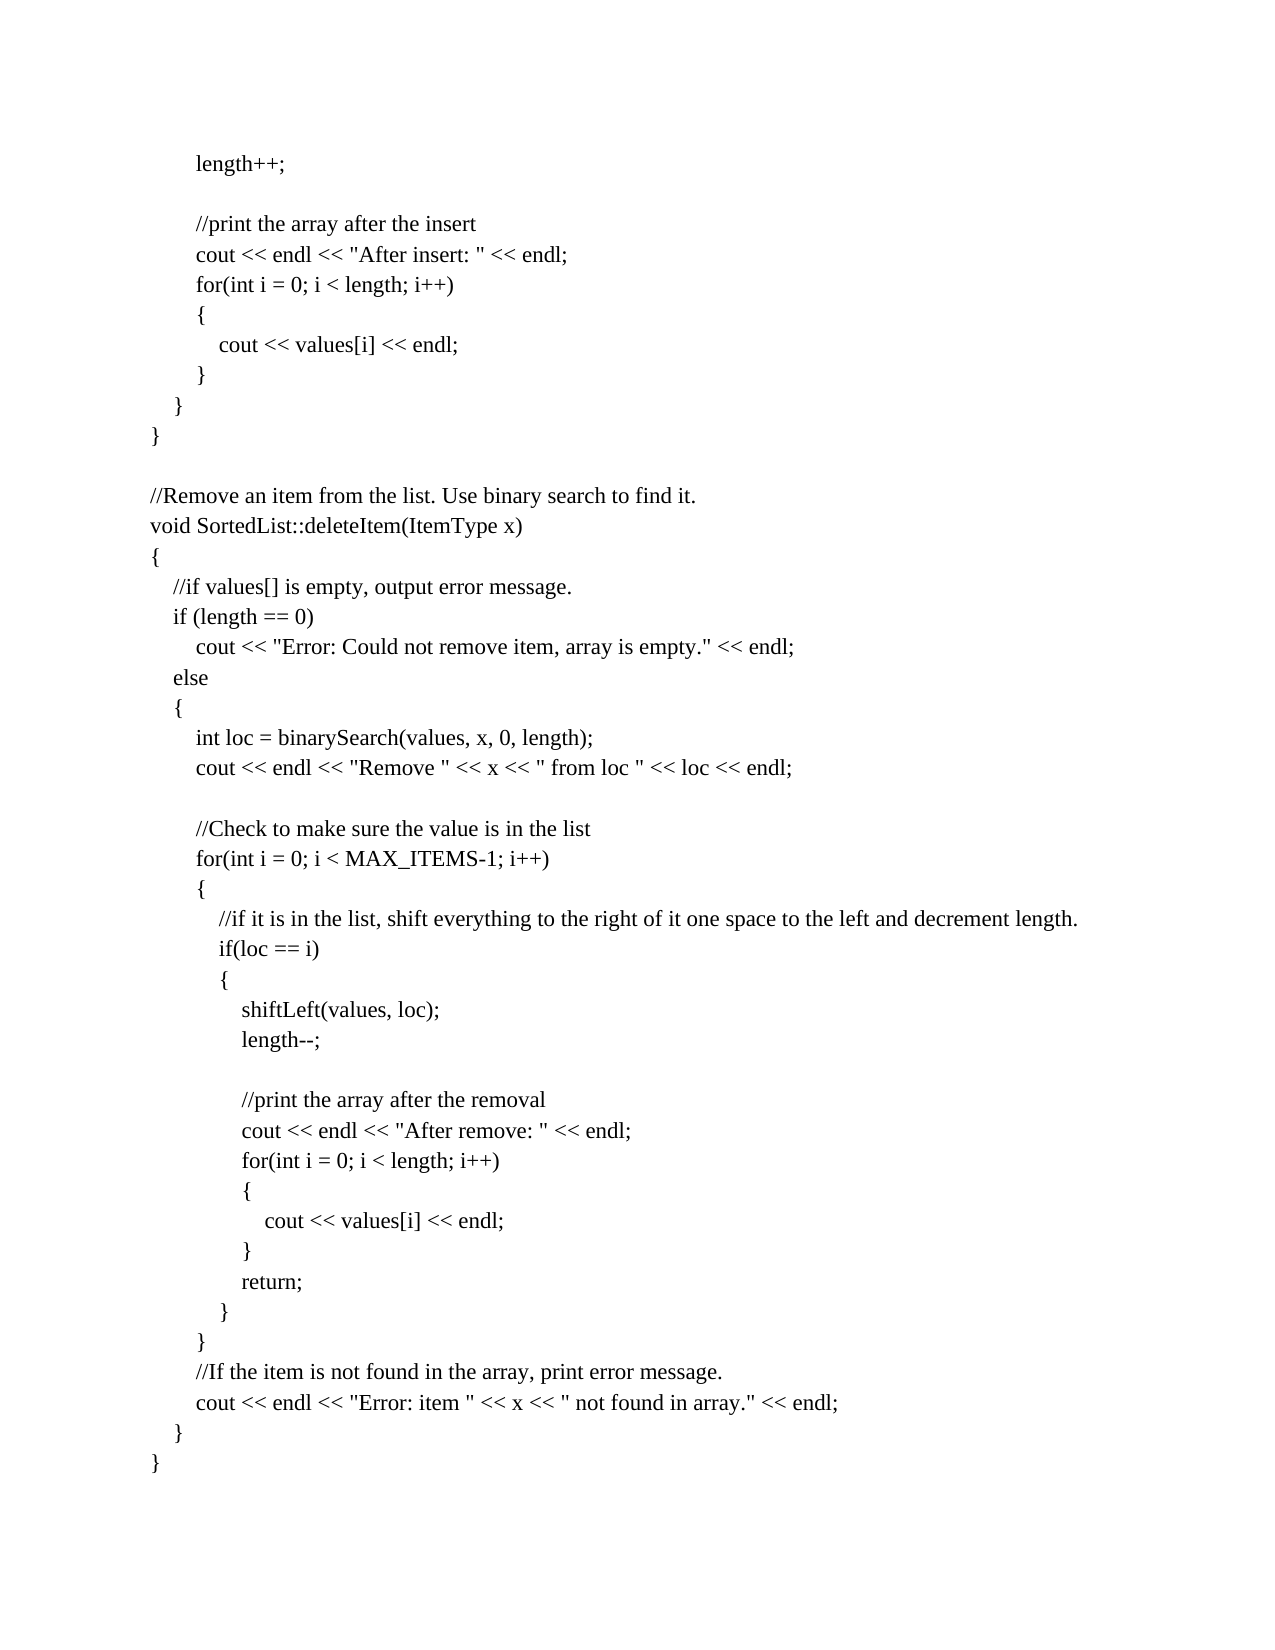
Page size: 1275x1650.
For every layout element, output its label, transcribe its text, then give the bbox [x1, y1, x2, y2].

text length--; [150, 1026, 1125, 1052]
text cout << endl << "Error: item " << x << " not found in array." << endl; [150, 1388, 1125, 1415]
text } [150, 1328, 1125, 1354]
text } [150, 1449, 1125, 1475]
text { [150, 966, 1125, 992]
text //If the item is not found in the array, print error message. [150, 1358, 1125, 1385]
text shiftLeft(values, loc); [150, 996, 1125, 1022]
text } [150, 1237, 1125, 1264]
text for(int i = 0; i < length; i++) [150, 1147, 1125, 1173]
text } [150, 361, 1125, 388]
text int loc = binarySearch(values, x, 0, length); [150, 724, 1125, 750]
text } [150, 1419, 1125, 1445]
text //print the array after the insert [150, 210, 1125, 237]
text for(int i = 0; i < length; i++) [150, 271, 1125, 297]
text length++; [150, 150, 1125, 176]
text } [150, 392, 1125, 418]
text { [150, 1177, 1125, 1203]
text if(loc == i) [150, 935, 1125, 962]
text { [150, 301, 1125, 327]
text { [150, 875, 1125, 901]
text if (length == 0) [150, 603, 1125, 629]
text } [150, 422, 1125, 448]
text { [150, 694, 1125, 720]
text cout << endl << "After insert: " << endl; [150, 241, 1125, 267]
text else [150, 663, 1125, 690]
text cout << values[i] << endl; [150, 1207, 1125, 1234]
text } [150, 1298, 1125, 1324]
text cout << values[i] << endl; [150, 331, 1125, 358]
text cout << endl << "After remove: " << endl; [150, 1117, 1125, 1143]
text //Check to make sure the value is in the list [150, 814, 1125, 841]
text //Remove an item from the list. Use binary search to find it. [150, 482, 1125, 509]
text { [150, 543, 1125, 569]
text //if values[] is empty, output error message. [150, 573, 1125, 599]
text //if it is in the list, shift everything to the right of it one space to the left and decrement length. [150, 905, 1125, 932]
text return; [150, 1268, 1125, 1294]
text for(int i = 0; i < MAX_ITEMS-1; i++) [150, 845, 1125, 871]
text //print the array after the removal [150, 1086, 1125, 1113]
text cout << endl << "Remove " << x << " from loc " << loc << endl; [150, 754, 1125, 781]
text void SortedList::deleteItem(ItemType x) [150, 512, 1125, 539]
text cout << "Error: Could not remove item, array is empty." << endl; [150, 633, 1125, 660]
